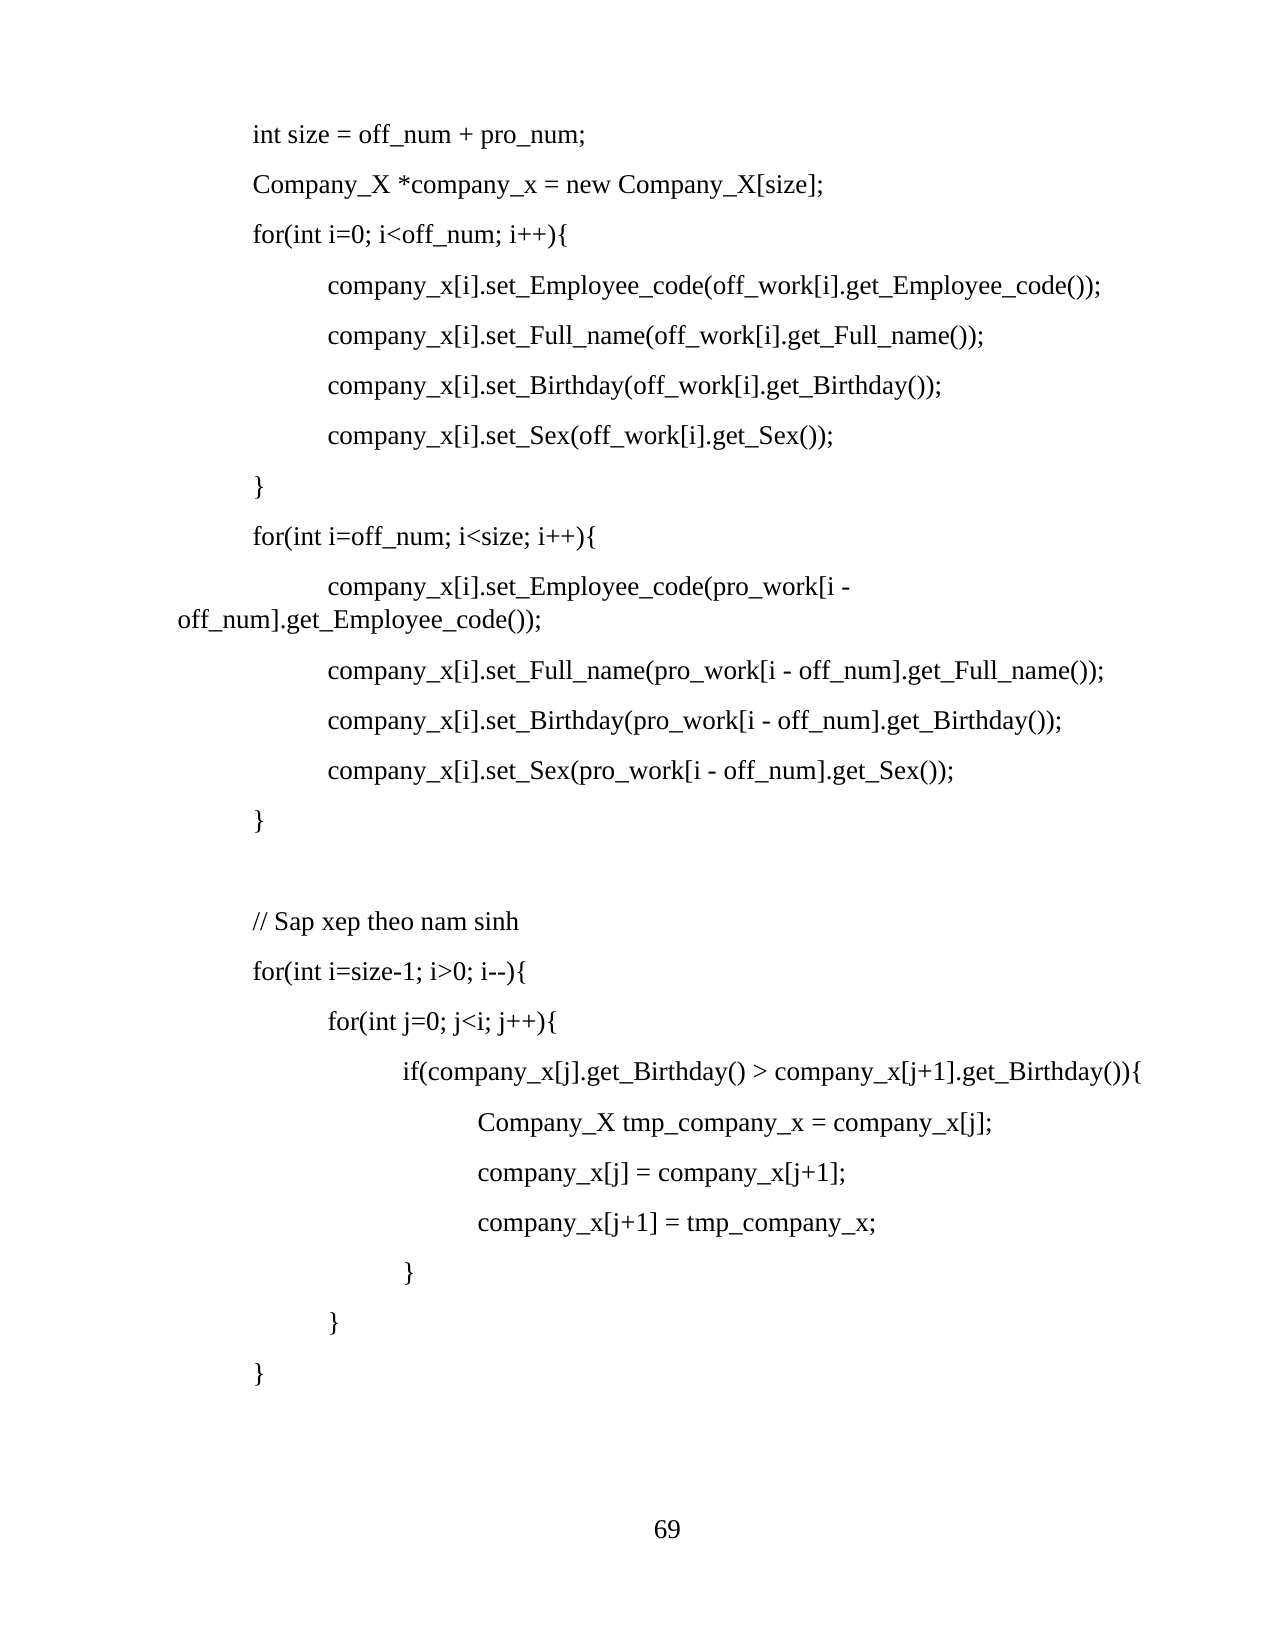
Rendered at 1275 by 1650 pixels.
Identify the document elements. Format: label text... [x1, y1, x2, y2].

text } [177, 804, 1157, 836]
text Company_X *company_x = new Company_X[size]; [177, 168, 1157, 199]
text Company_X tmp_company_x = company_x[j]; [177, 1106, 1157, 1137]
text company_x[i].set_Employee_code(off_work[i].get_Employee_code()); [177, 269, 1157, 300]
text for(int i=off_num; i<size; i++){ [177, 520, 1157, 551]
text company_x[j+1] = tmp_company_x; [177, 1206, 1157, 1237]
text if(company_x[j].get_Birthday() > company_x[j+1].get_Birthday()){ [177, 1055, 1157, 1087]
text for(int i=0; i<off_num; i++){ [177, 218, 1157, 250]
text company_x[j] = company_x[j+1]; [177, 1156, 1157, 1187]
text for(int j=0; j<i; j++){ [177, 1005, 1157, 1036]
text } [177, 1306, 1157, 1338]
text int size = off_num + pro_num; [177, 118, 1157, 149]
text company_x[i].set_Full_name(off_work[i].get_Full_name()); [177, 319, 1157, 350]
text company_x[i].set_Sex(pro_work[i - off_num].get_Sex()); [177, 754, 1157, 785]
text company_x[i].set_Birthday(off_work[i].get_Birthday()); [177, 369, 1157, 400]
text company_x[i].set_Sex(off_work[i].get_Sex()); [177, 419, 1157, 451]
text } [177, 1357, 1157, 1388]
text } [177, 1256, 1157, 1287]
text company_x[i].set_Employee_code(pro_work[i - off_num].get_Employee_code()); [177, 570, 1157, 635]
text // Sap xep theo nam sinh [177, 905, 1157, 936]
text for(int i=size-1; i>0; i--){ [177, 955, 1157, 986]
text company_x[i].set_Full_name(pro_work[i - off_num].get_Full_name()); [177, 654, 1157, 685]
text company_x[i].set_Birthday(pro_work[i - off_num].get_Birthday()); [177, 704, 1157, 735]
text } [177, 469, 1157, 501]
